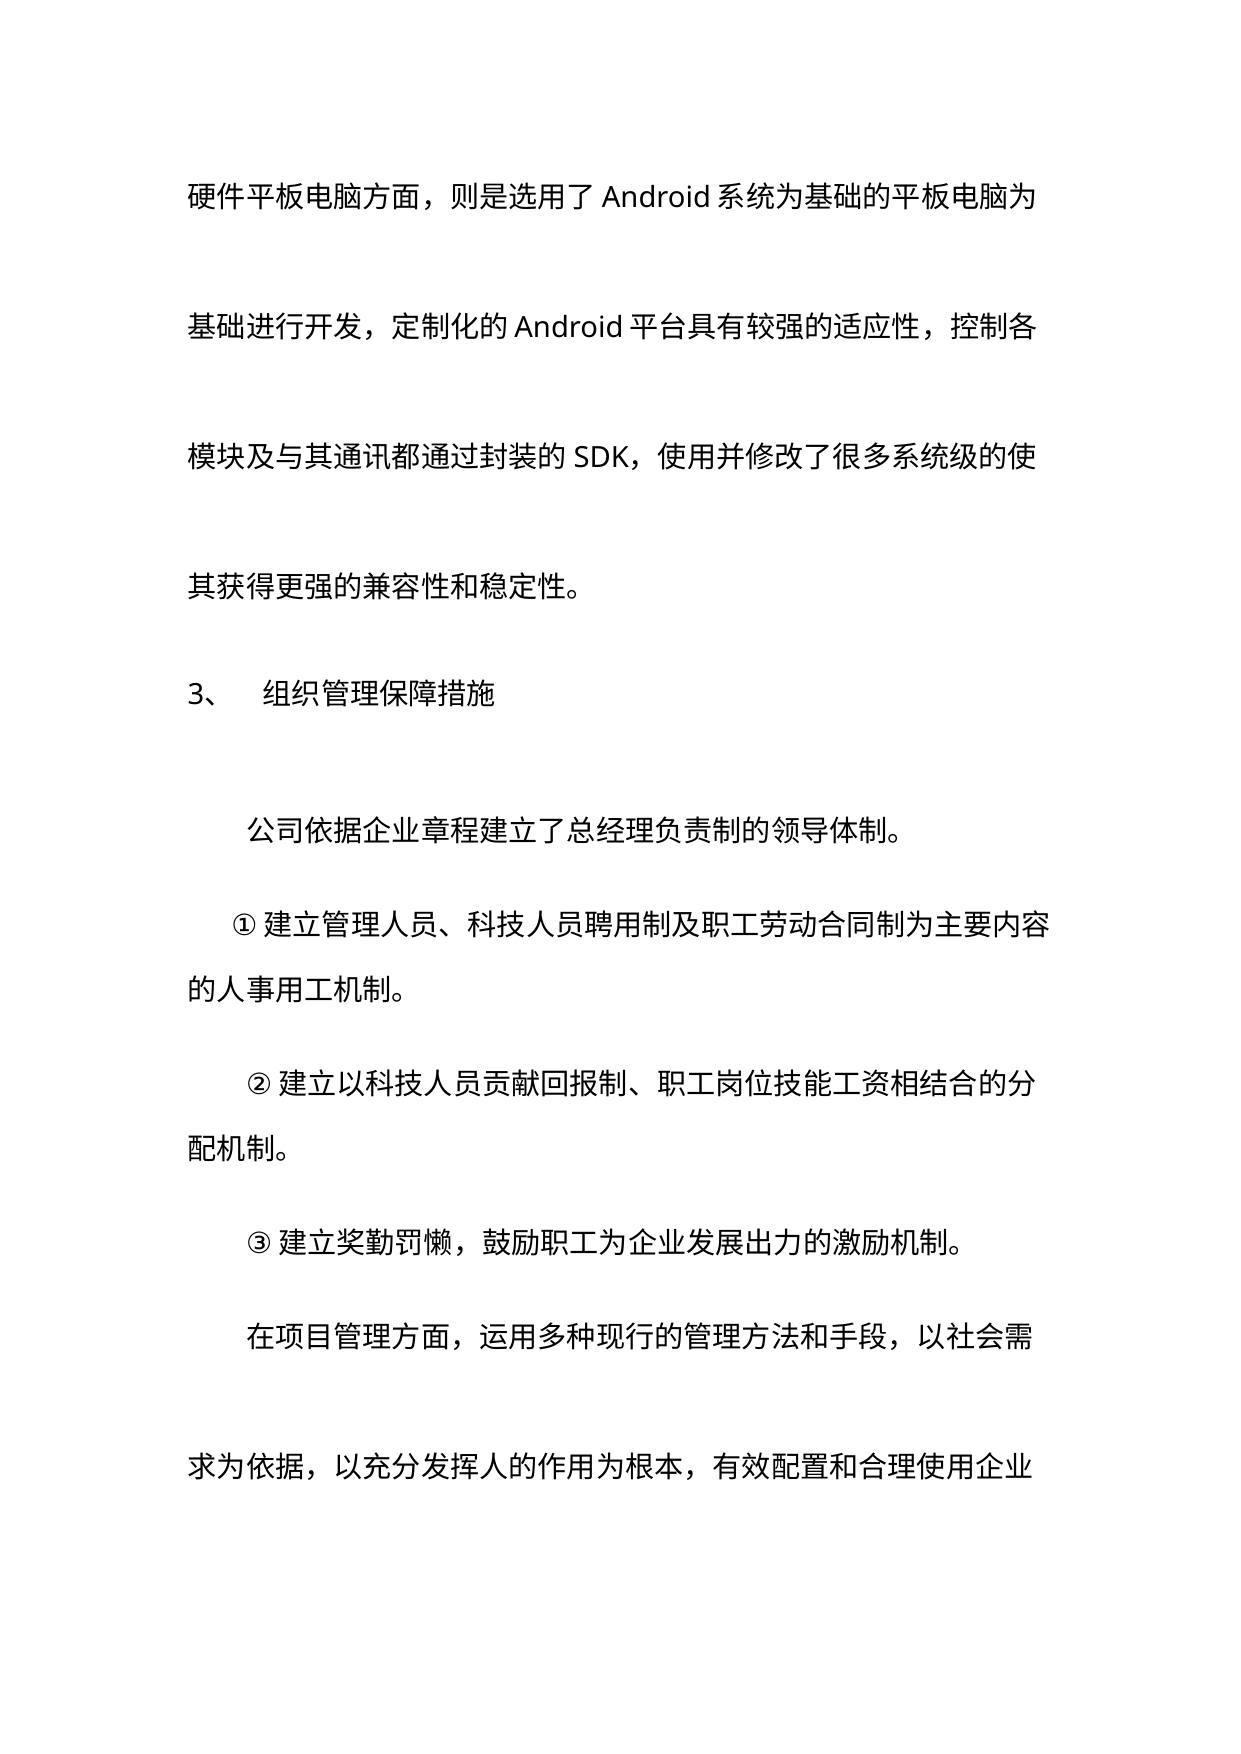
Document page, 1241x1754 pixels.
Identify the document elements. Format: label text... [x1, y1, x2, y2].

list 组织管理保障措施 [187, 659, 1053, 724]
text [187, 162, 1053, 617]
text 公司依据企业章程建立了总经理负责制的领导体制。 [187, 796, 1053, 861]
text ①建立管理人员、科技人员聘用制及职工劳动合同制为主要内容的人事用工机制。 [187, 890, 1053, 1020]
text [187, 1302, 1053, 1497]
text ②建立以科技人员贡献回报制、职工岗位技能工资相结合的分配机制。 [187, 1049, 1053, 1179]
text ③建立奖勤罚懒，鼓励职工为企业发展出力的激励机制。 [187, 1208, 1053, 1273]
